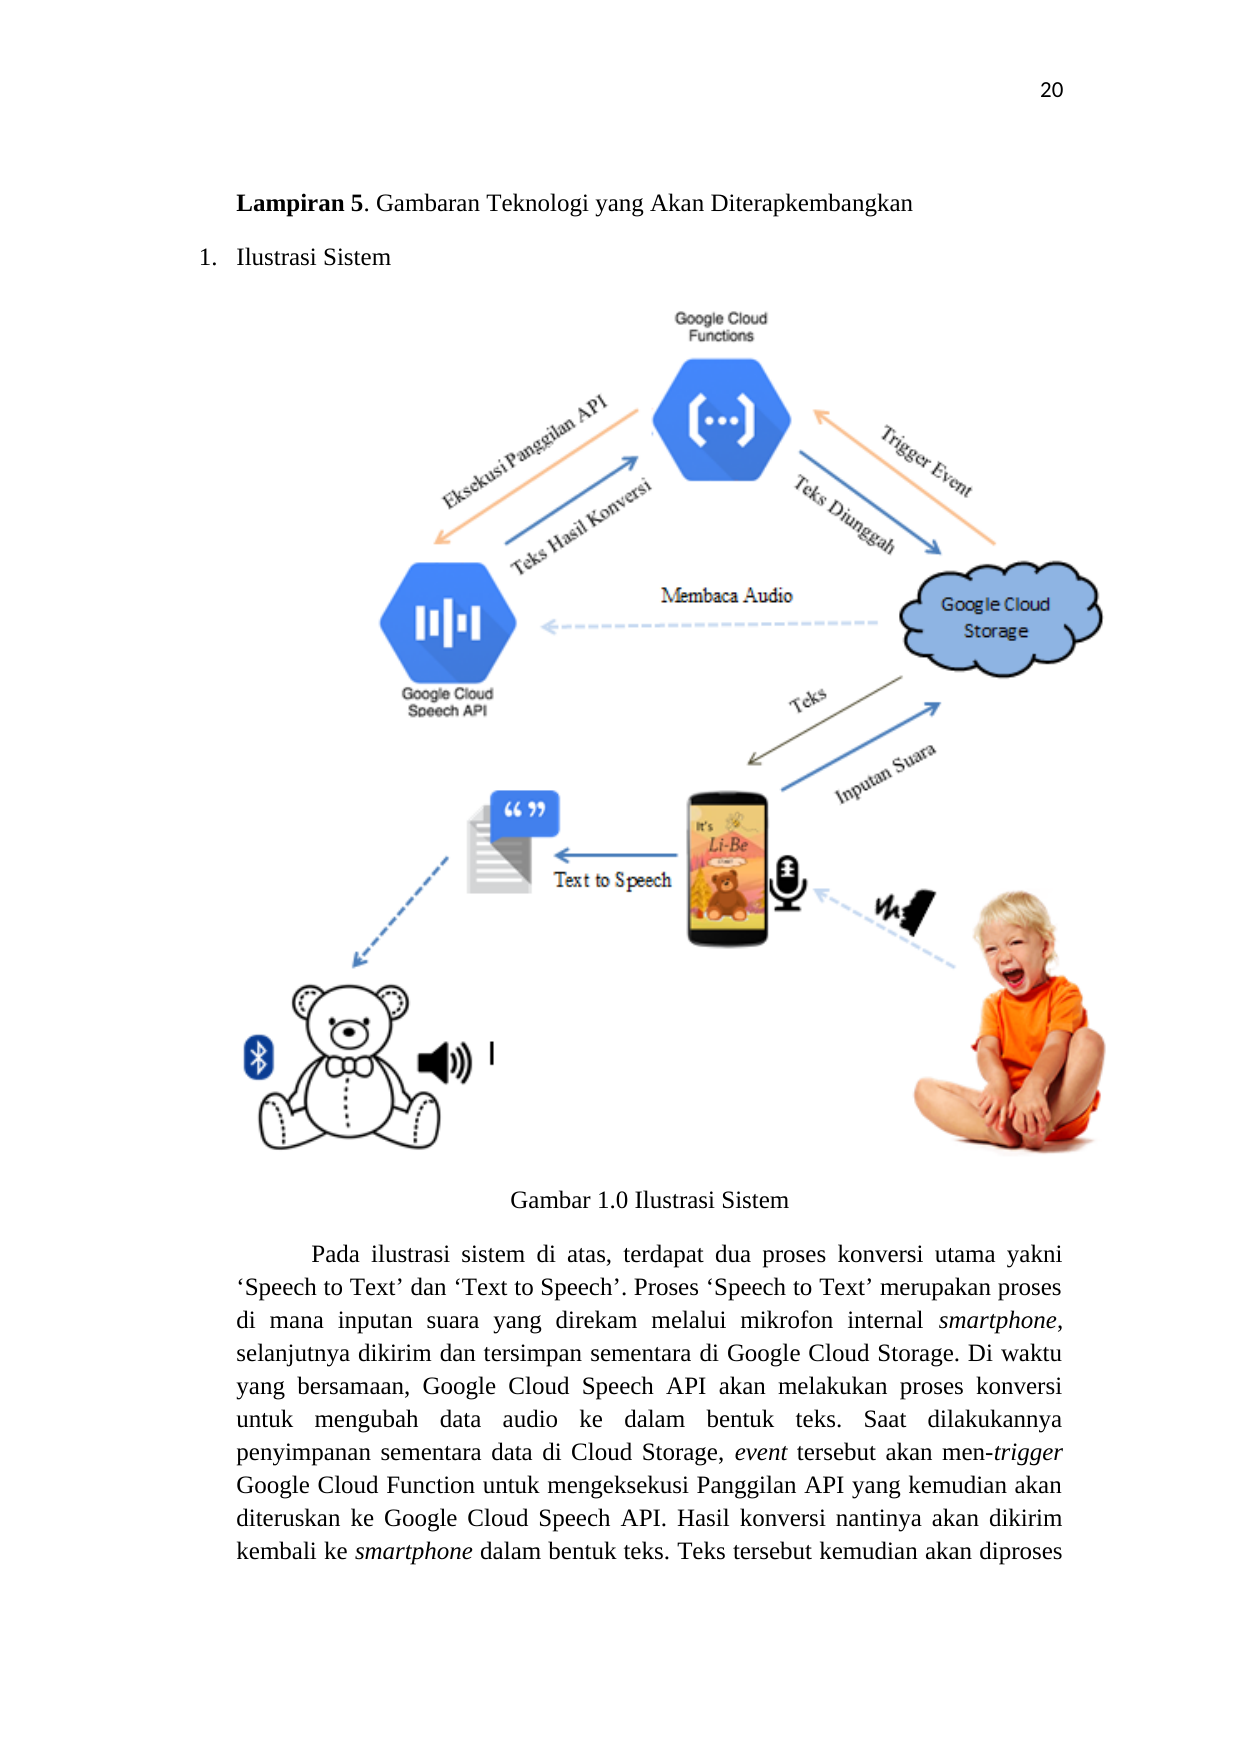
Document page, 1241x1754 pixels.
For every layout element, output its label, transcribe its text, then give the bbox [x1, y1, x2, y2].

text Lampiran 5. Gambaran Teknologi yang Akan Diterapkembangkan [236, 188, 1063, 217]
text Gambar 1.0 Ilustrasi Sistem [236, 1185, 1063, 1213]
picture [236, 295, 1111, 1160]
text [236, 1239, 1063, 1564]
list Ilustrasi Sistem [199, 242, 1063, 271]
